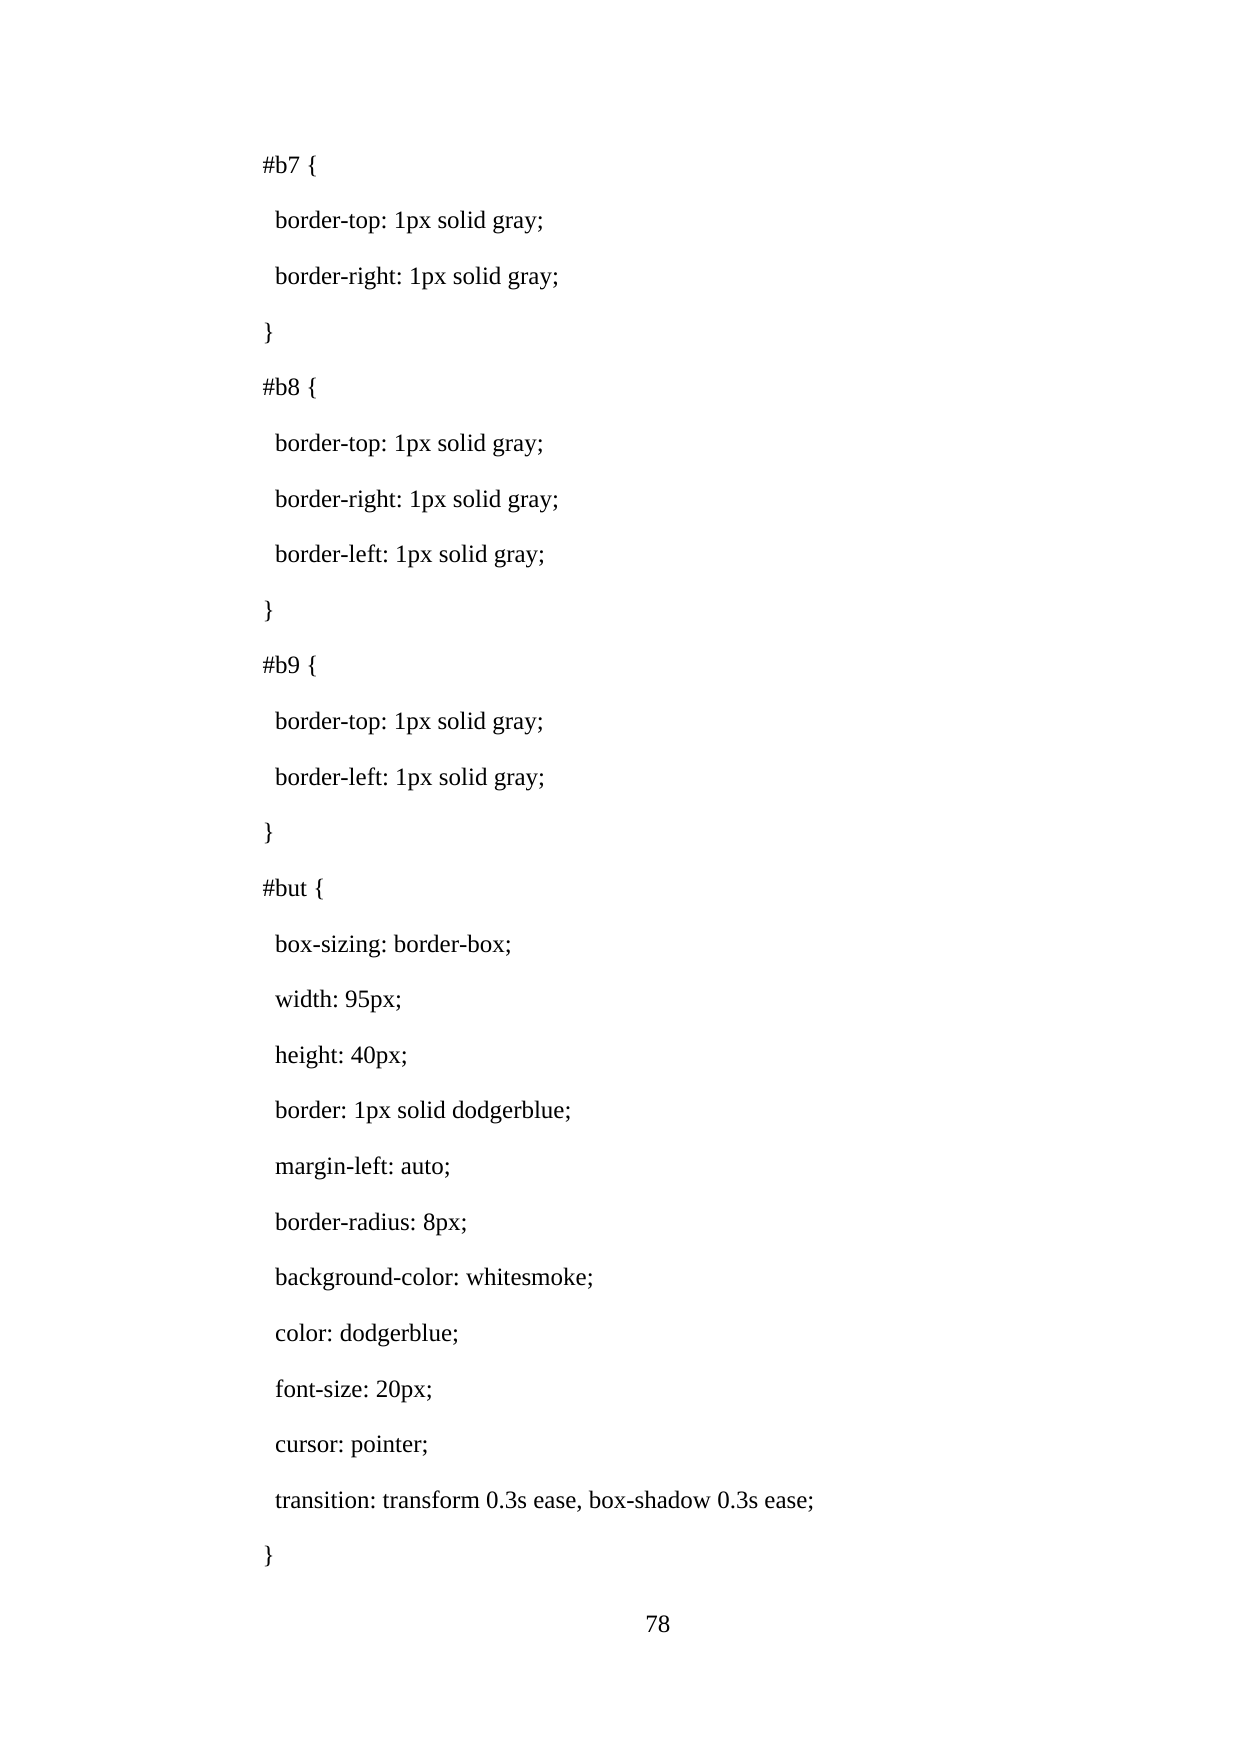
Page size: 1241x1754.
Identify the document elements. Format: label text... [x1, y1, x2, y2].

text border-radius: 8px; [225, 1207, 1090, 1236]
text border-left: 1px solid gray; [225, 762, 1090, 791]
text background-color: whitesmoke; [225, 1262, 1090, 1291]
text } [225, 817, 1090, 846]
text border-top: 1px solid gray; [225, 428, 1090, 457]
text } [225, 595, 1090, 624]
text #b7 { [225, 150, 1090, 179]
text border-top: 1px solid gray; [225, 206, 1090, 234]
text width: 95px; [225, 984, 1090, 1013]
text border-right: 1px solid gray; [225, 261, 1090, 290]
text box-sizing: border-box; [225, 929, 1090, 957]
text } [225, 317, 1090, 346]
text } [225, 1541, 1090, 1569]
text border: 1px solid dodgerblue; [225, 1096, 1090, 1124]
text #but { [225, 873, 1090, 902]
text border-left: 1px solid gray; [225, 539, 1090, 568]
text #b8 { [225, 372, 1090, 401]
text border-top: 1px solid gray; [225, 706, 1090, 735]
text #b9 { [225, 651, 1090, 679]
text transition: transform 0.3s ease, box-shadow 0.3s ease; [225, 1485, 1090, 1514]
text height: 40px; [225, 1040, 1090, 1069]
text margin-left: auto; [225, 1151, 1090, 1180]
text color: dodgerblue; [225, 1318, 1090, 1347]
text font-size: 20px; [225, 1374, 1090, 1402]
text border-right: 1px solid gray; [225, 484, 1090, 512]
text cursor: pointer; [225, 1429, 1090, 1458]
